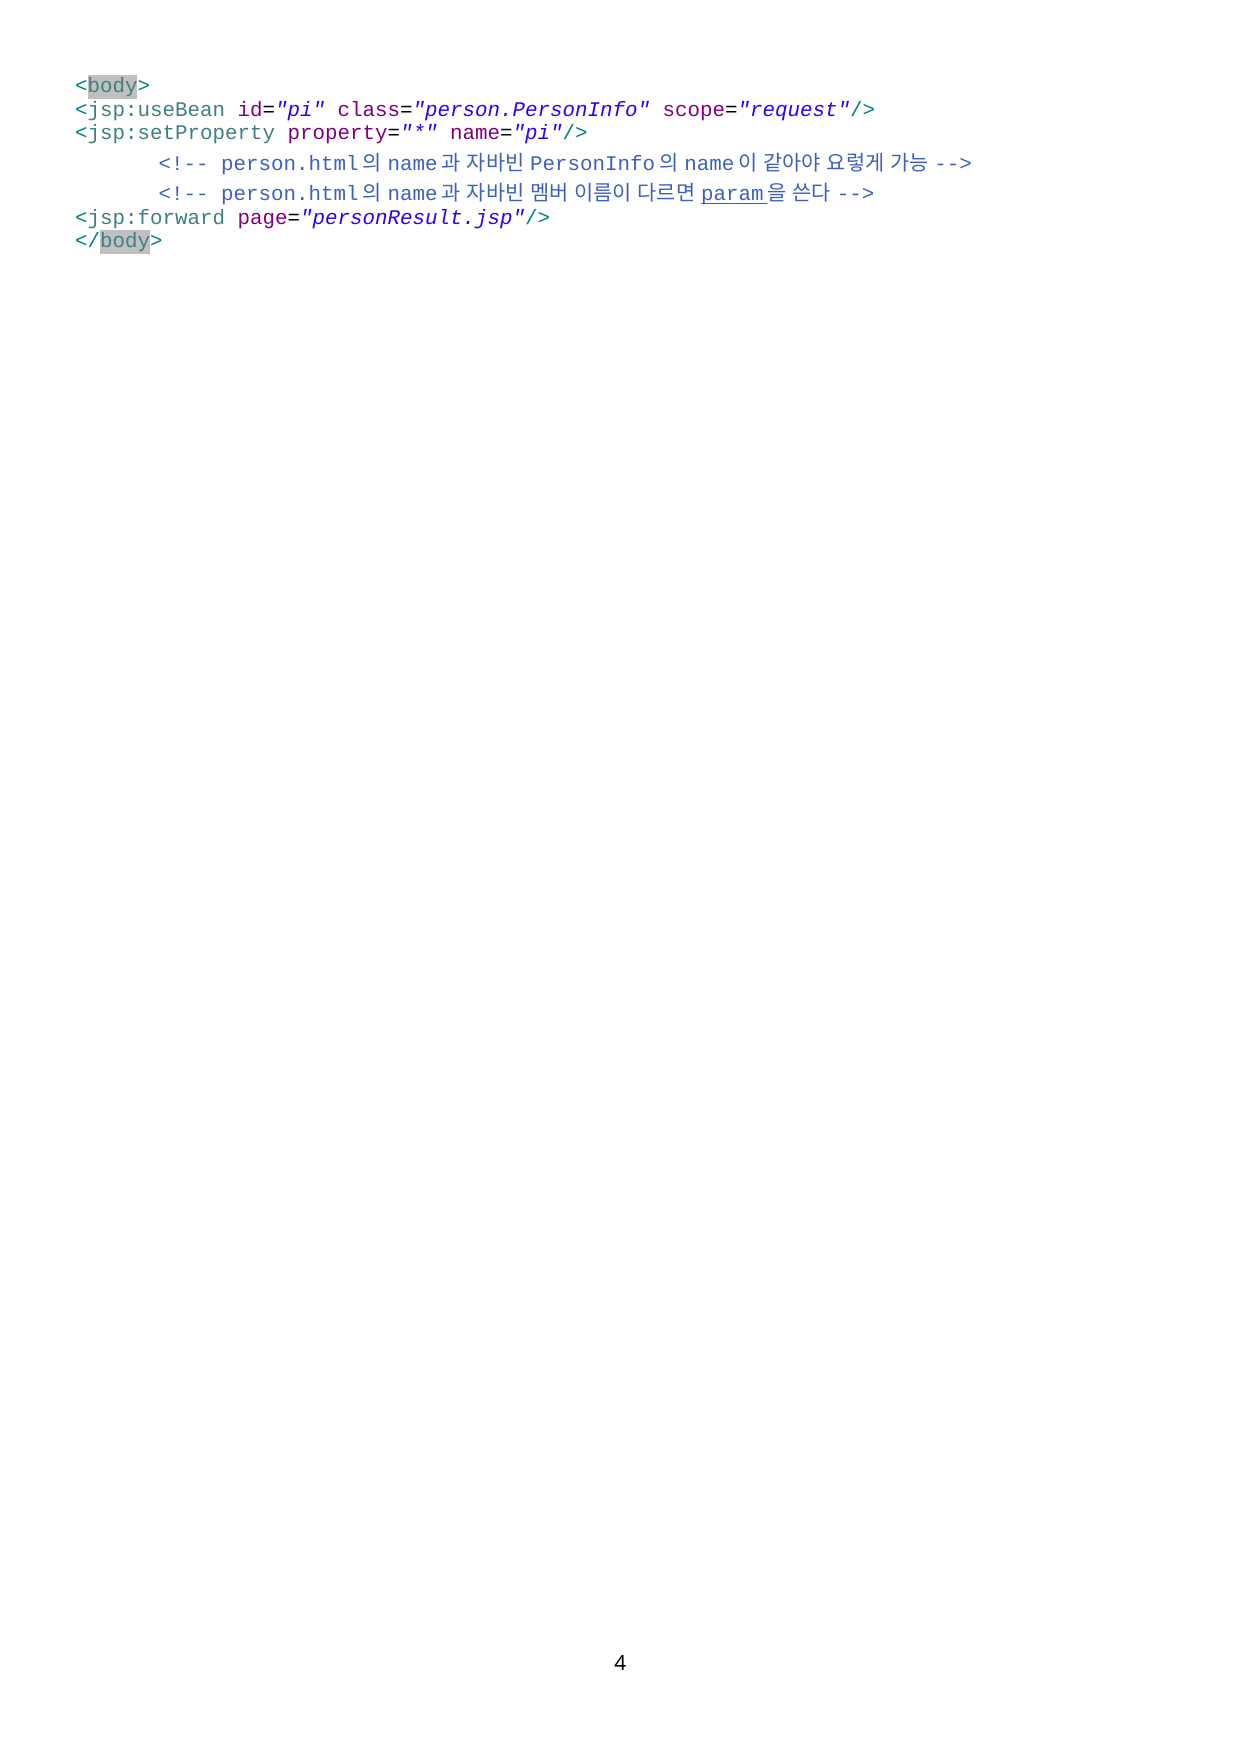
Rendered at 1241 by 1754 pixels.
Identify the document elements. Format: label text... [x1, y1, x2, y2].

text <!-- person.html의 name과 자바빈 멤버 이름이 다르면 param을 쓴다 --> [75, 176, 1165, 207]
text <!-- person.html의 name과 자바빈 PersonInfo의 name이 같아야 요렇게 가능 --> [75, 146, 1165, 176]
text <body> [137, 75, 1165, 99]
text <jsp:forward page="personResult.jsp"/> [75, 207, 1165, 230]
text <jsp:useBean id="pi" class="person.PersonInfo" scope="request"/> [75, 99, 1165, 122]
text <jsp:setProperty property="*" name="pi"/> [75, 122, 1165, 146]
text </body> [75, 230, 100, 254]
text </body> [150, 230, 1165, 254]
